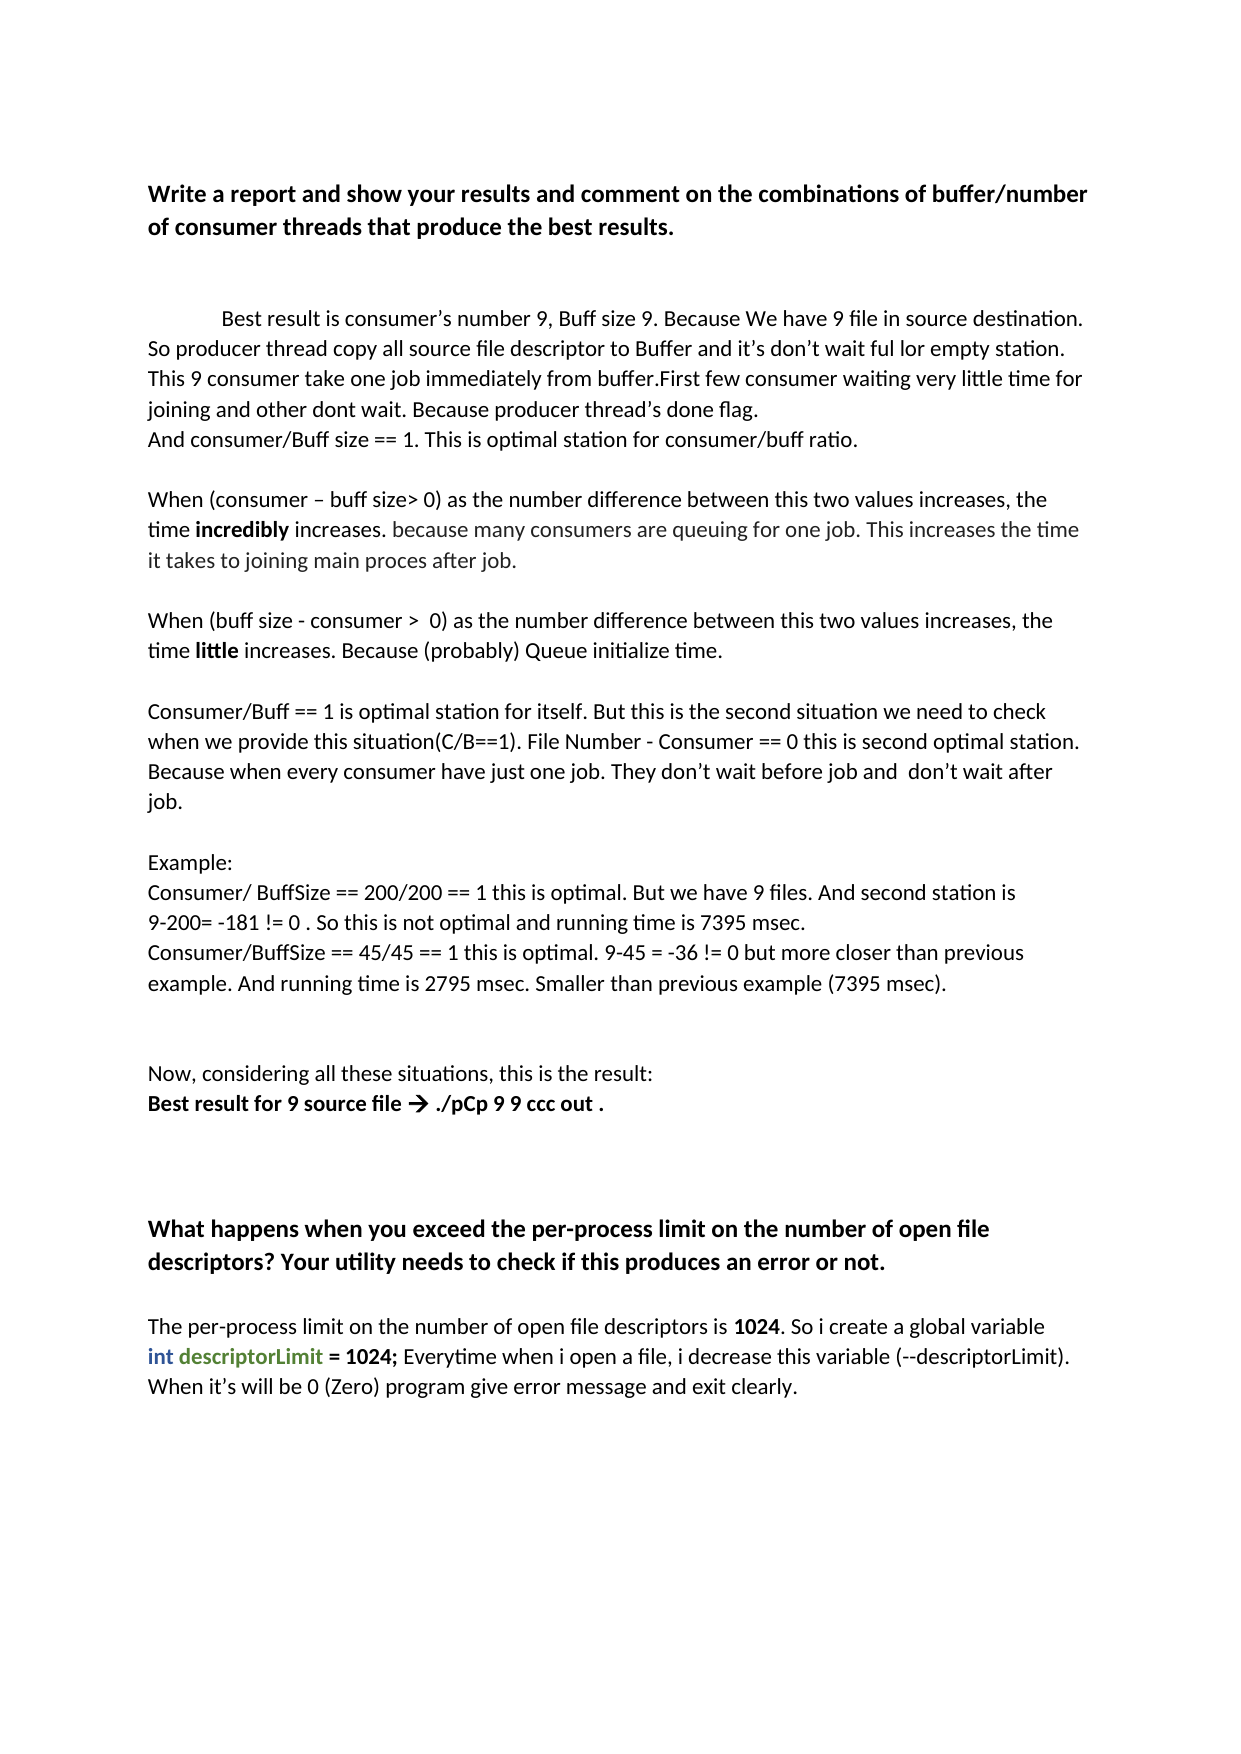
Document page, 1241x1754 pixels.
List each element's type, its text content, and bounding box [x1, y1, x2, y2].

text Consumer/BuffSize == 45/45 == 1 this is optimal. 9-45 = -36 != 0 but more closer than previous example. And running time is 2795 msec. Smaller than previous example (7395 msec). [148, 938, 1093, 997]
text The per-process limit on the number of open file descriptors is 1024. So i create a global variable [148, 1312, 1093, 1340]
text When it’s will be 0 (Zero) program give error message and exit clearly. [148, 1372, 1093, 1400]
text And consumer/Buff size == 1. This is optimal station for consumer/buff ratio. [148, 425, 1093, 453]
text When (buff size - consumer > 0) as the number difference between this two values increases, the time little increases. Because (probably) Queue initialize time. [148, 606, 1093, 664]
text Consumer/ BuffSize == 200/200 == 1 this is optimal. But we have 9 files. And second station is [148, 878, 1093, 906]
text When (consumer – buff size> 0) as the number difference between this two values increases, the time incredibly increases. because many consumers are queuing for one job. This increases the time it takes to joining main proces after job. [148, 485, 1093, 574]
text What happens when you exceed the per-process limit on the number of open file descriptors? Your utility needs to check if this produces an error or not. [148, 1213, 1093, 1276]
text Best result for 9 source file ./pCp 9 9 ccc out . [148, 1089, 1093, 1117]
text This 9 consumer take one job immediately from buffer.First few consumer waiting very little time for joining and other dont wait. Because producer thread’s done flag. [148, 364, 1093, 423]
text Now, considering all these situations, this is the result: [148, 1059, 1093, 1087]
text 9-200= -181 != 0 . So this is not optimal and running time is 7395 msec. [148, 908, 1093, 936]
text Consumer/Buff == 1 is optimal station for itself. But this is the second situation we need to check when we provide this situation(C/B==1). File Number - Consumer == 0 this is second optimal station. Because when every consumer have just one job. They don’t wait before job and don’t wait after job. [148, 697, 1093, 815]
text Write a report and show your results and comment on the combinations of buffer/number of consumer threads that produce the best results. [148, 178, 1093, 241]
text Best result is consumer’s number 9, Buff size 9. Because We have 9 file in source destination. So producer thread copy all source file descriptor to Buffer and it’s don’t wait ful lor empty station. [148, 304, 1093, 362]
text int descriptorLimit = 1024; Everytime when i open a file, i decrease this variable (--descriptorLimit). [148, 1342, 1093, 1370]
text Example: [148, 848, 1093, 876]
